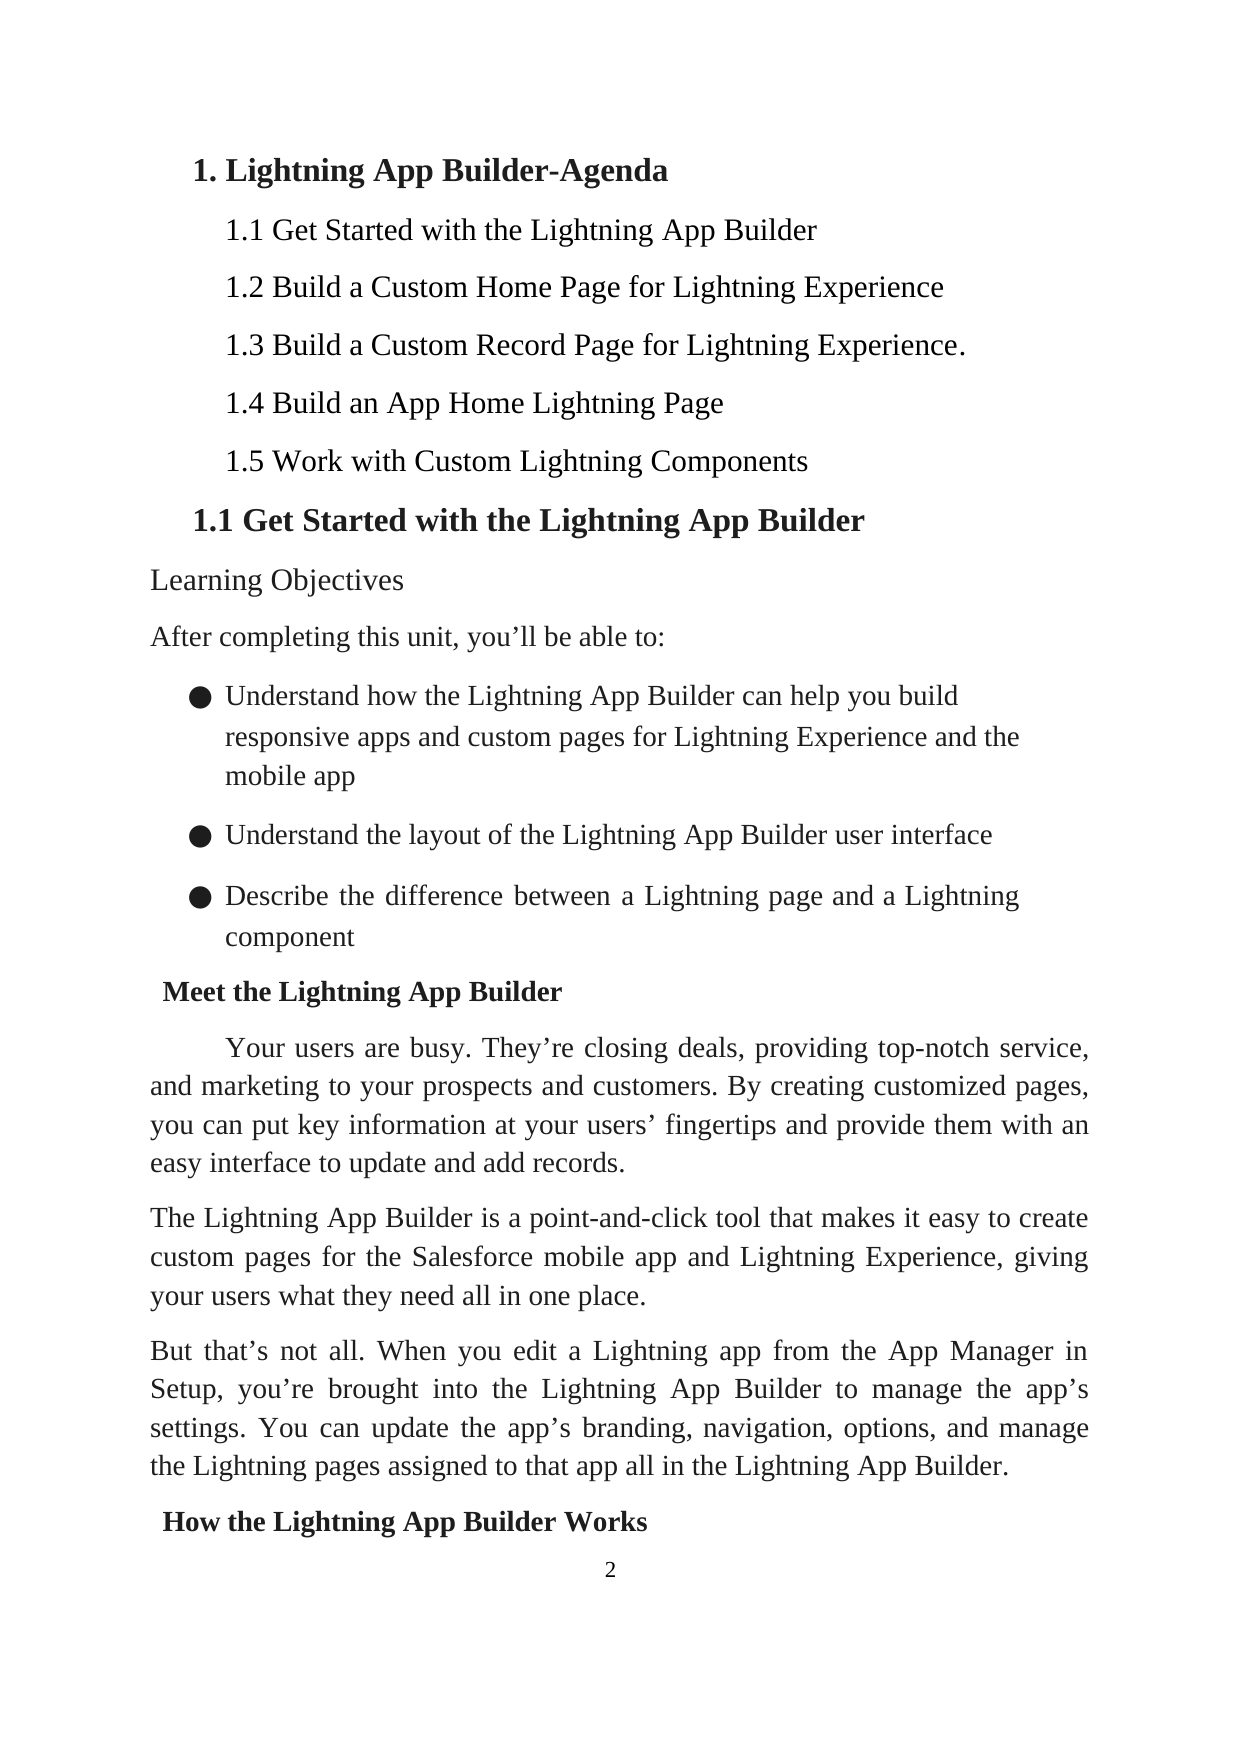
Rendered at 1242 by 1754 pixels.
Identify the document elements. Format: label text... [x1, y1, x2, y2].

list Understand the layout of the Lightning App Builder user interface [187, 813, 1223, 853]
text Your users are busy. They’re closing deals, providing top-notch service, and marketing to your prospects and customers. By creating customized pages, you can put key information at your users’ fingertips and provide them with an easy interface to update and add records. [150, 1030, 1090, 1179]
list Get Started with the Lightning App Builder [225, 211, 1223, 247]
list Get Started with the Lightning App Builder [192, 501, 1223, 539]
list Build a Custom Record Page for Lightning Experience. [225, 327, 1223, 363]
text Learning Objectives [150, 561, 1223, 597]
text After completing this unit, you’ll be able to: [150, 619, 1223, 653]
text Meet the Lightning App Builder [162, 974, 1223, 1008]
list Build a Custom Home Page for Lightning Experience [225, 269, 1223, 305]
list Describe the difference between a Lightning page and a Lightning component [187, 874, 1090, 953]
list Understand how the Lightning App Builder can help you build responsive apps and custom pages for Lightning Experience and the mobile app [187, 675, 1090, 791]
list Lightning App Builder-Agenda [192, 150, 1223, 188]
text But that’s not all. When you edit a Lightning app from the App Manager in Setup, you’re brought into the Lightning App Builder to manage the app’s settings. You can update the app’s branding, navigation, options, and manage the Lightning pages assigned to that app all in the Lightning App Builder. [150, 1333, 1090, 1482]
text The Lightning App Builder is a point-and-click tool that makes it easy to create custom pages for the Salesforce mobile app and Lightning Experience, giving your users what they need all in one place. [150, 1201, 1090, 1311]
list Build an App Home Lightning Page [225, 385, 1223, 421]
list Work with Custom Lightning Components [225, 443, 1223, 479]
text How the Lightning App Builder Works [162, 1504, 1223, 1537]
